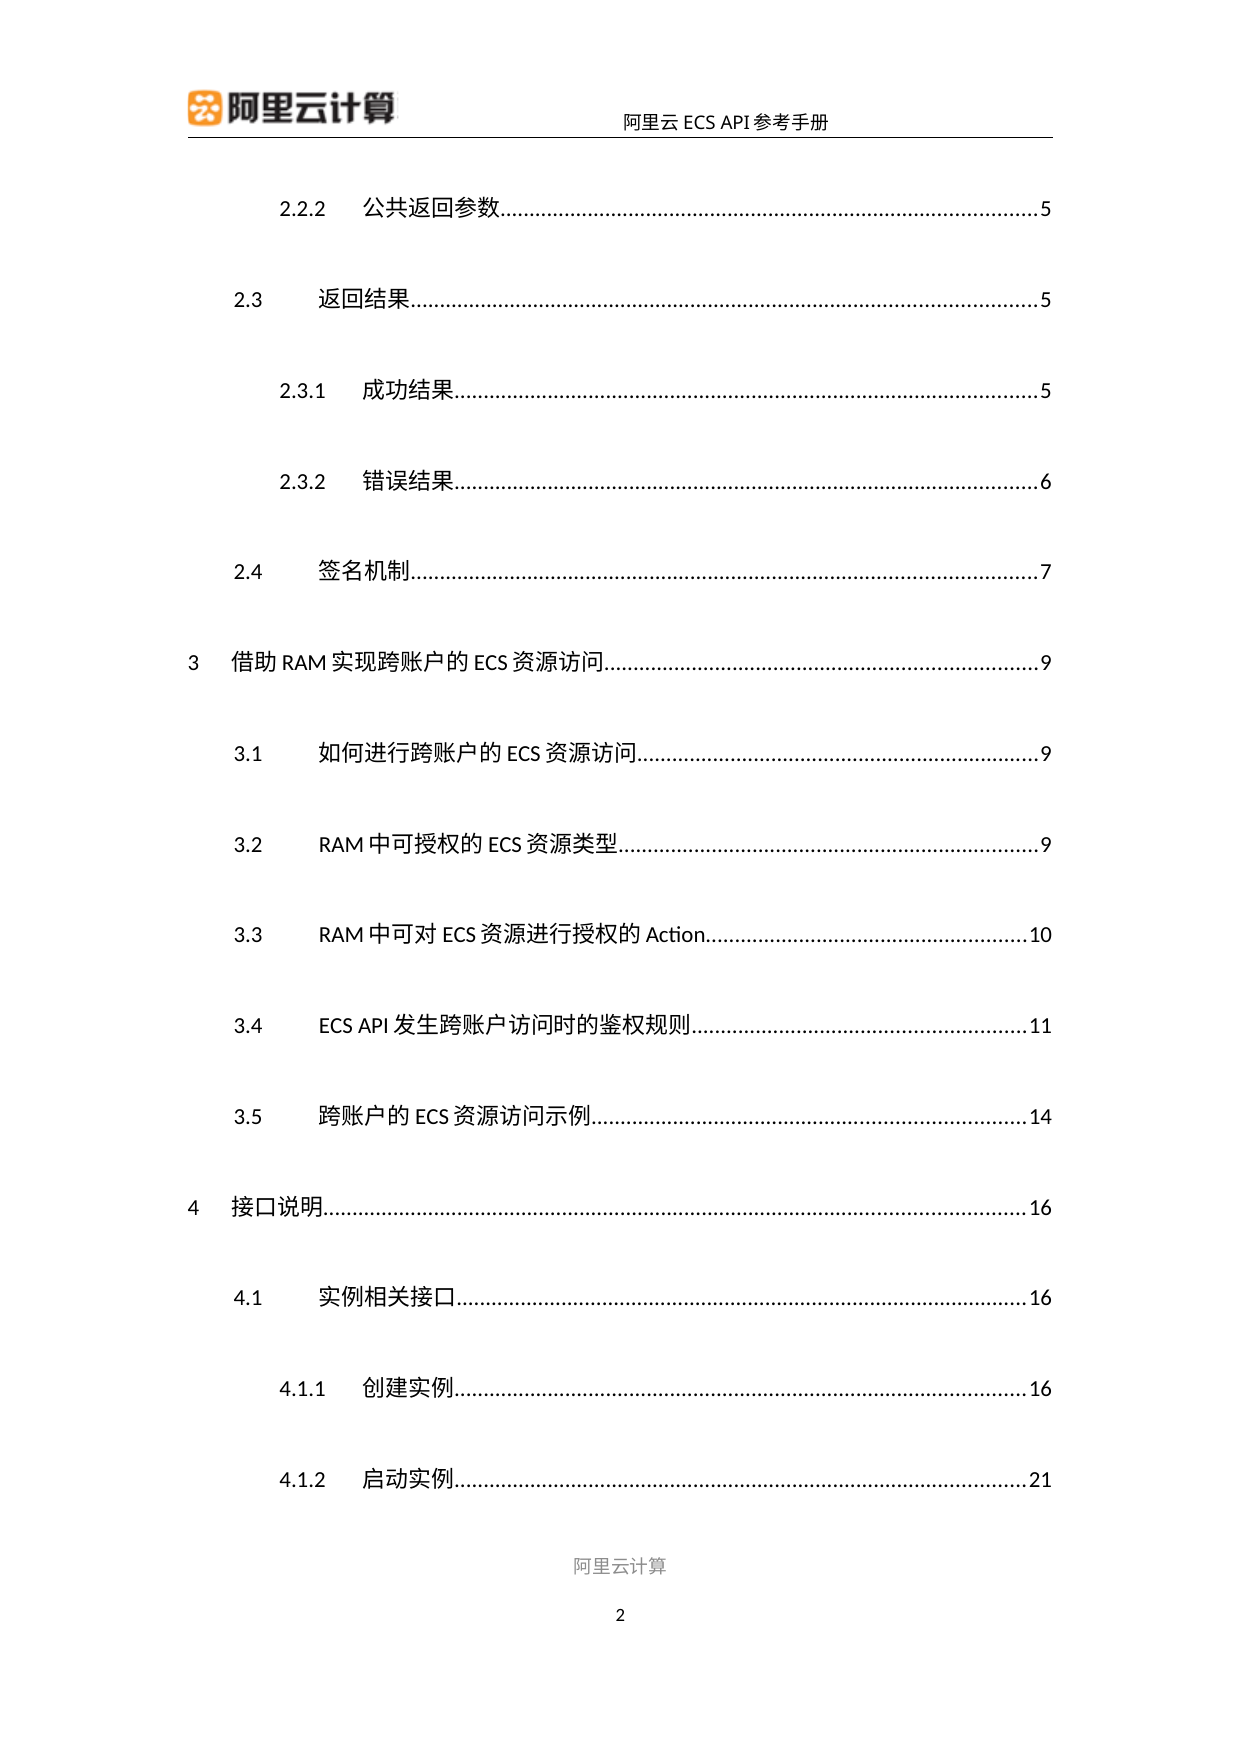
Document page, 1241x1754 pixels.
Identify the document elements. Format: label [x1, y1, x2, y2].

picture [187, 88, 399, 130]
